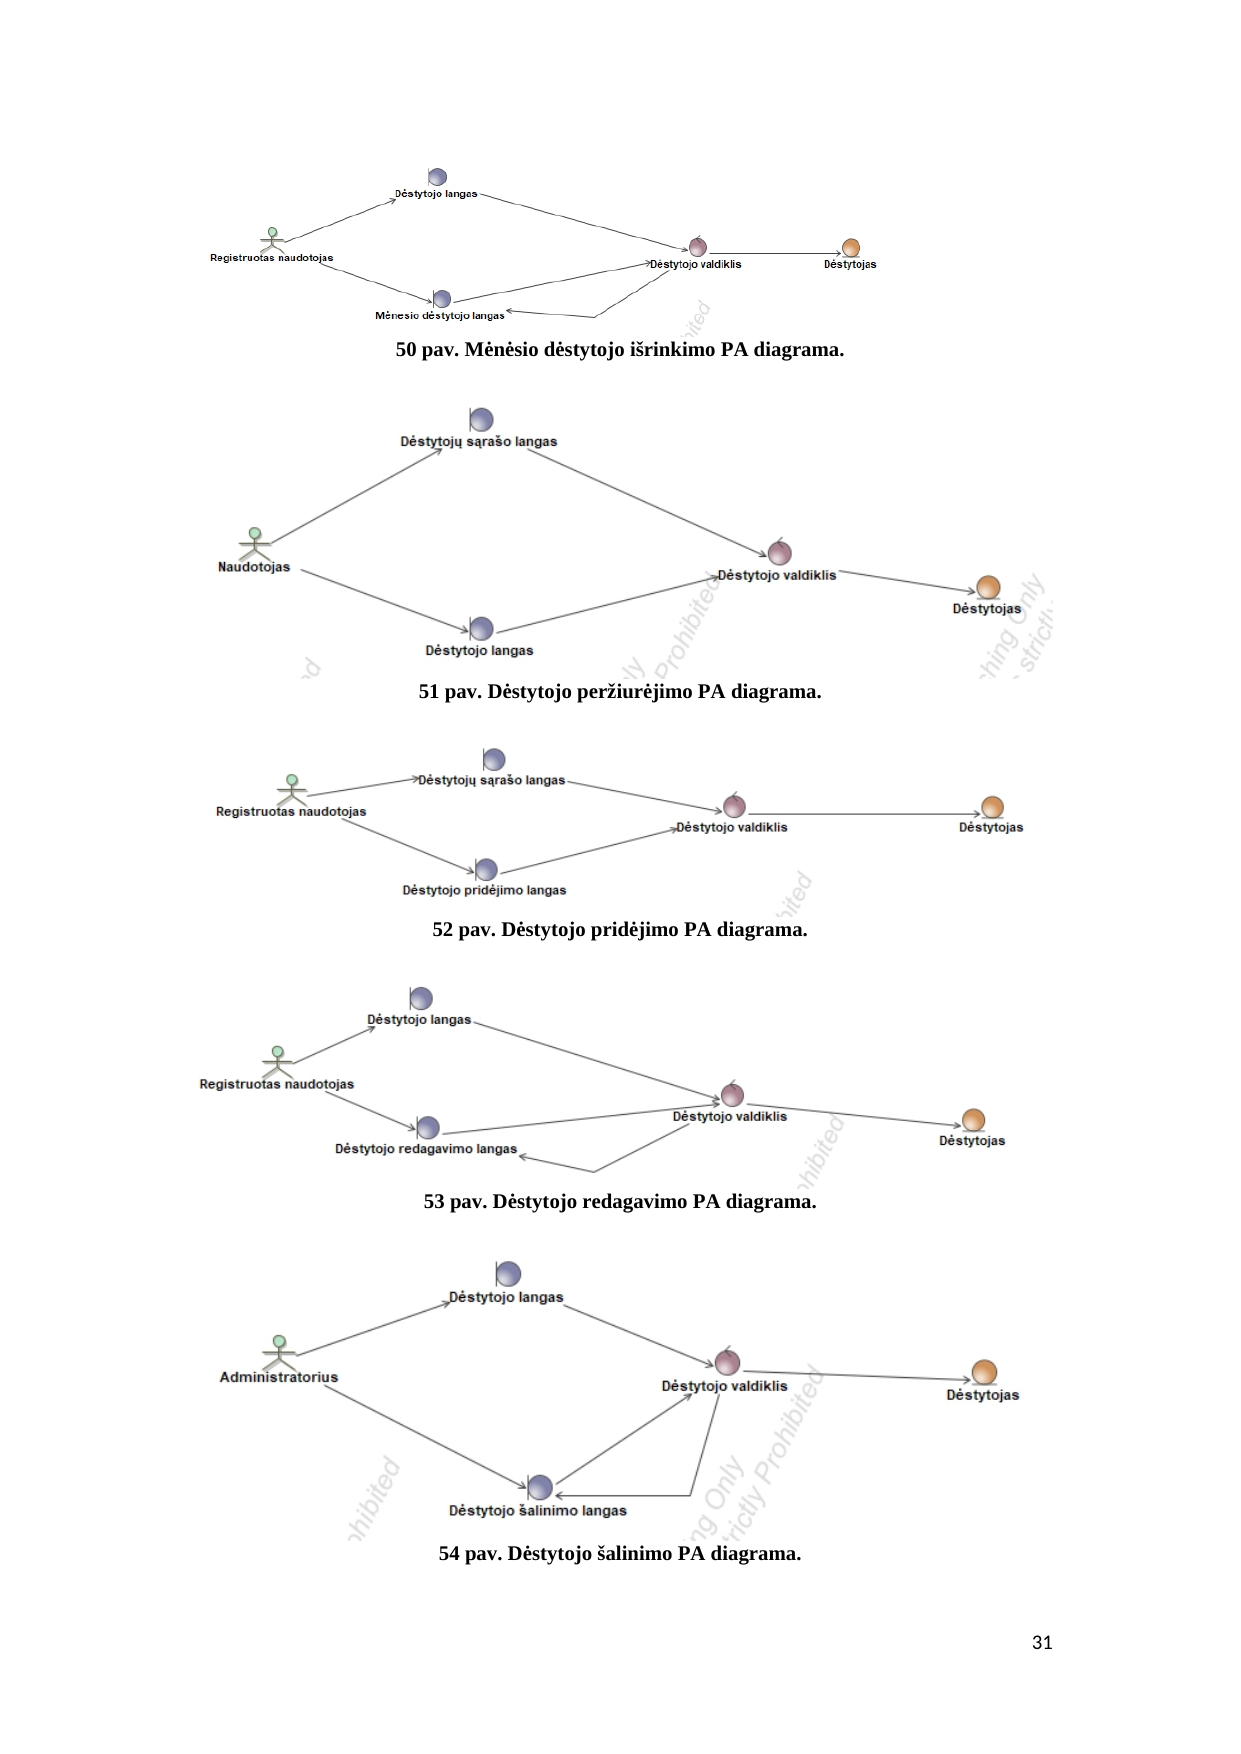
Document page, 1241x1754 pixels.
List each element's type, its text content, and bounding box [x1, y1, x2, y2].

picture [187, 726, 1053, 917]
picture [187, 150, 901, 337]
picture [187, 1237, 1053, 1541]
text 51 pav. Dėstytojo peržiurėjimo PA diagrama. [187, 679, 1053, 703]
text 53 pav. Dėstytojo redagavimo PA diagrama. [187, 1189, 1053, 1213]
picture [187, 965, 1053, 1189]
text 52 pav. Dėstytojo pridėjimo PA diagrama. [187, 917, 1053, 941]
picture [187, 384, 1053, 679]
text 54 pav. Dėstytojo šalinimo PA diagrama. [187, 1541, 1053, 1564]
text 50 pav. Mėnėsio dėstytojo išrinkimo PA diagrama. [187, 336, 1053, 361]
